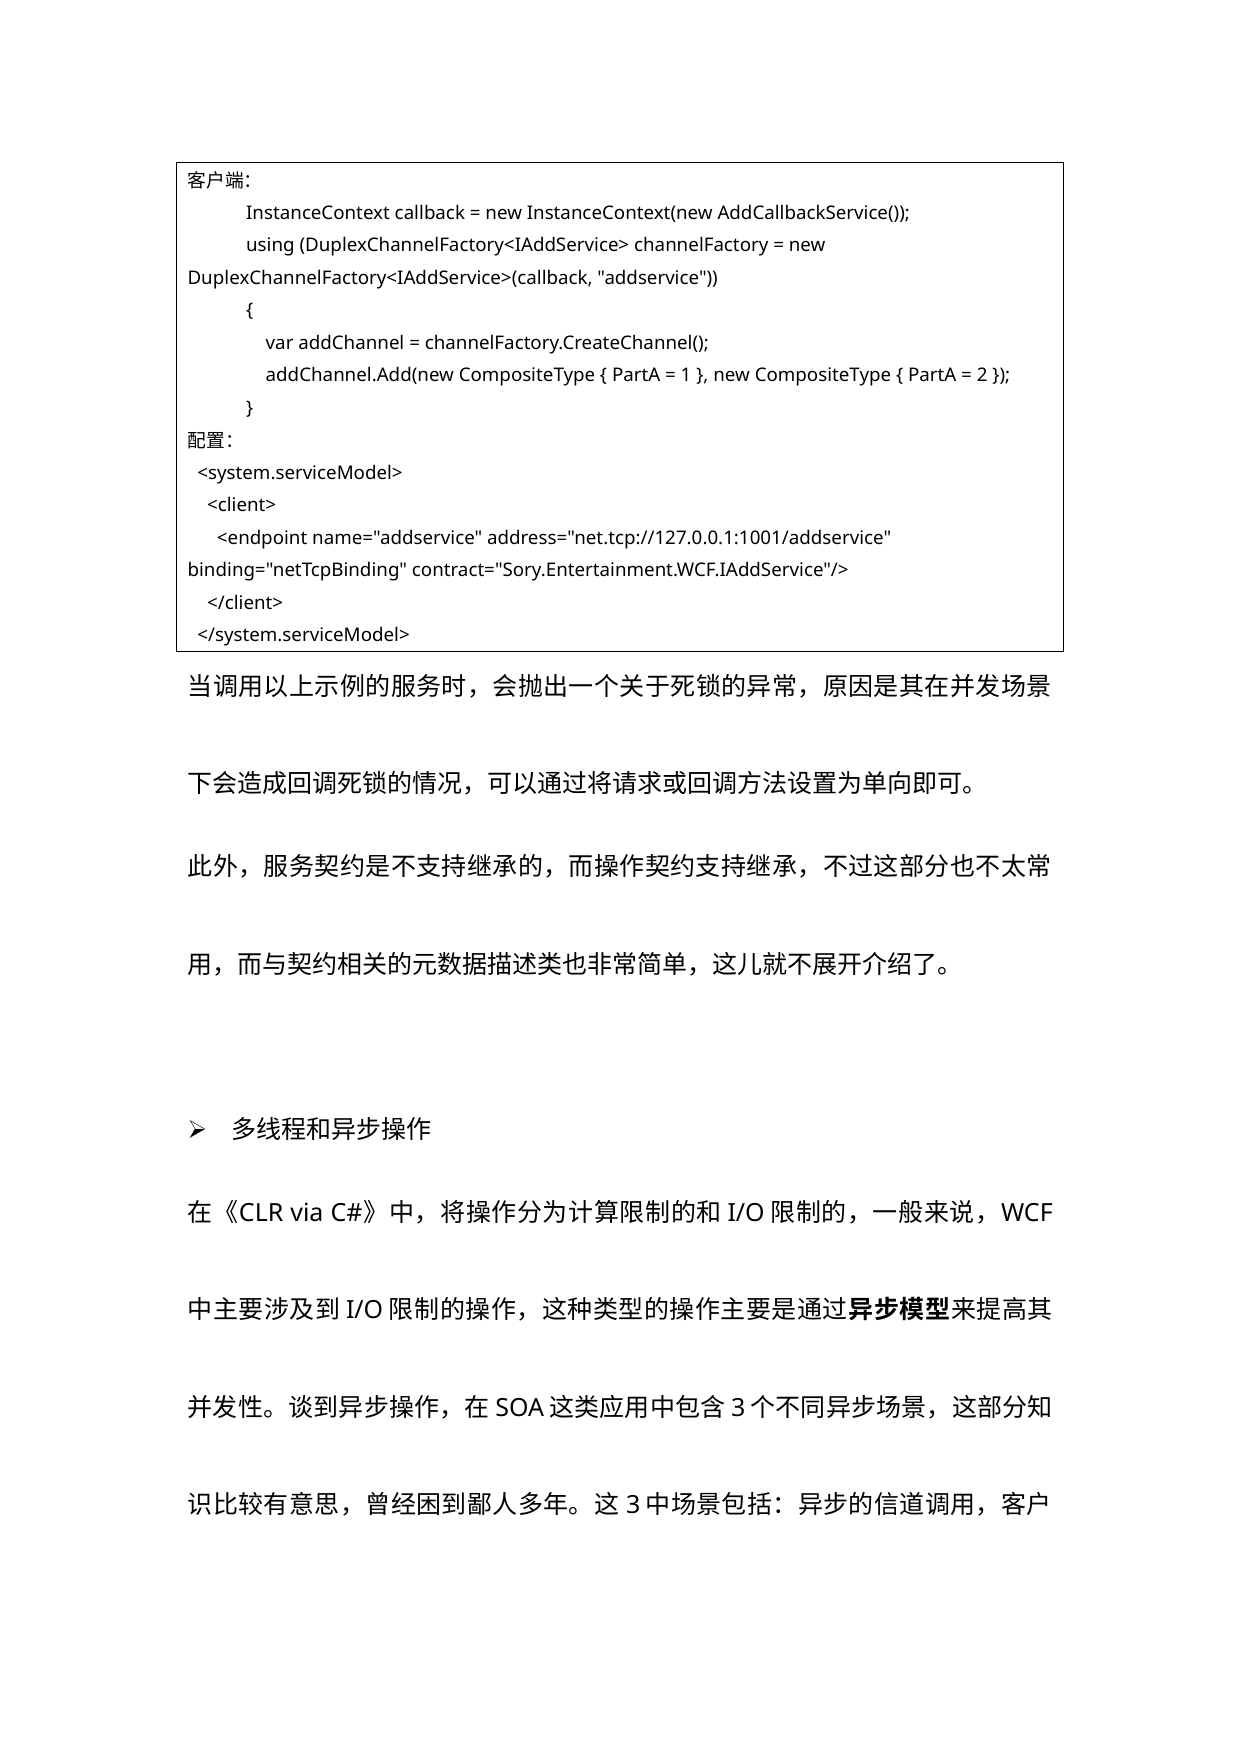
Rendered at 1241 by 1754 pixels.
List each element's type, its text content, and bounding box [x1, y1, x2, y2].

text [187, 1178, 1053, 1535]
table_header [177, 163, 1063, 651]
text 当调用以上示例的服务时，会抛出一个关于死锁的异常，原因是其在并发场景下会造成回调死锁的情况，可以通过将请求或回调方法设置为单向即可。 [187, 652, 1053, 814]
text 此外，服务契约是不支持继承的，而操作契约支持继承，不过这部分也不太常用，而与契约相关的元数据描述类也非常简单，这儿就不展开介绍了。 [187, 832, 1053, 995]
list 多线程和异步操作 [187, 1095, 1053, 1160]
